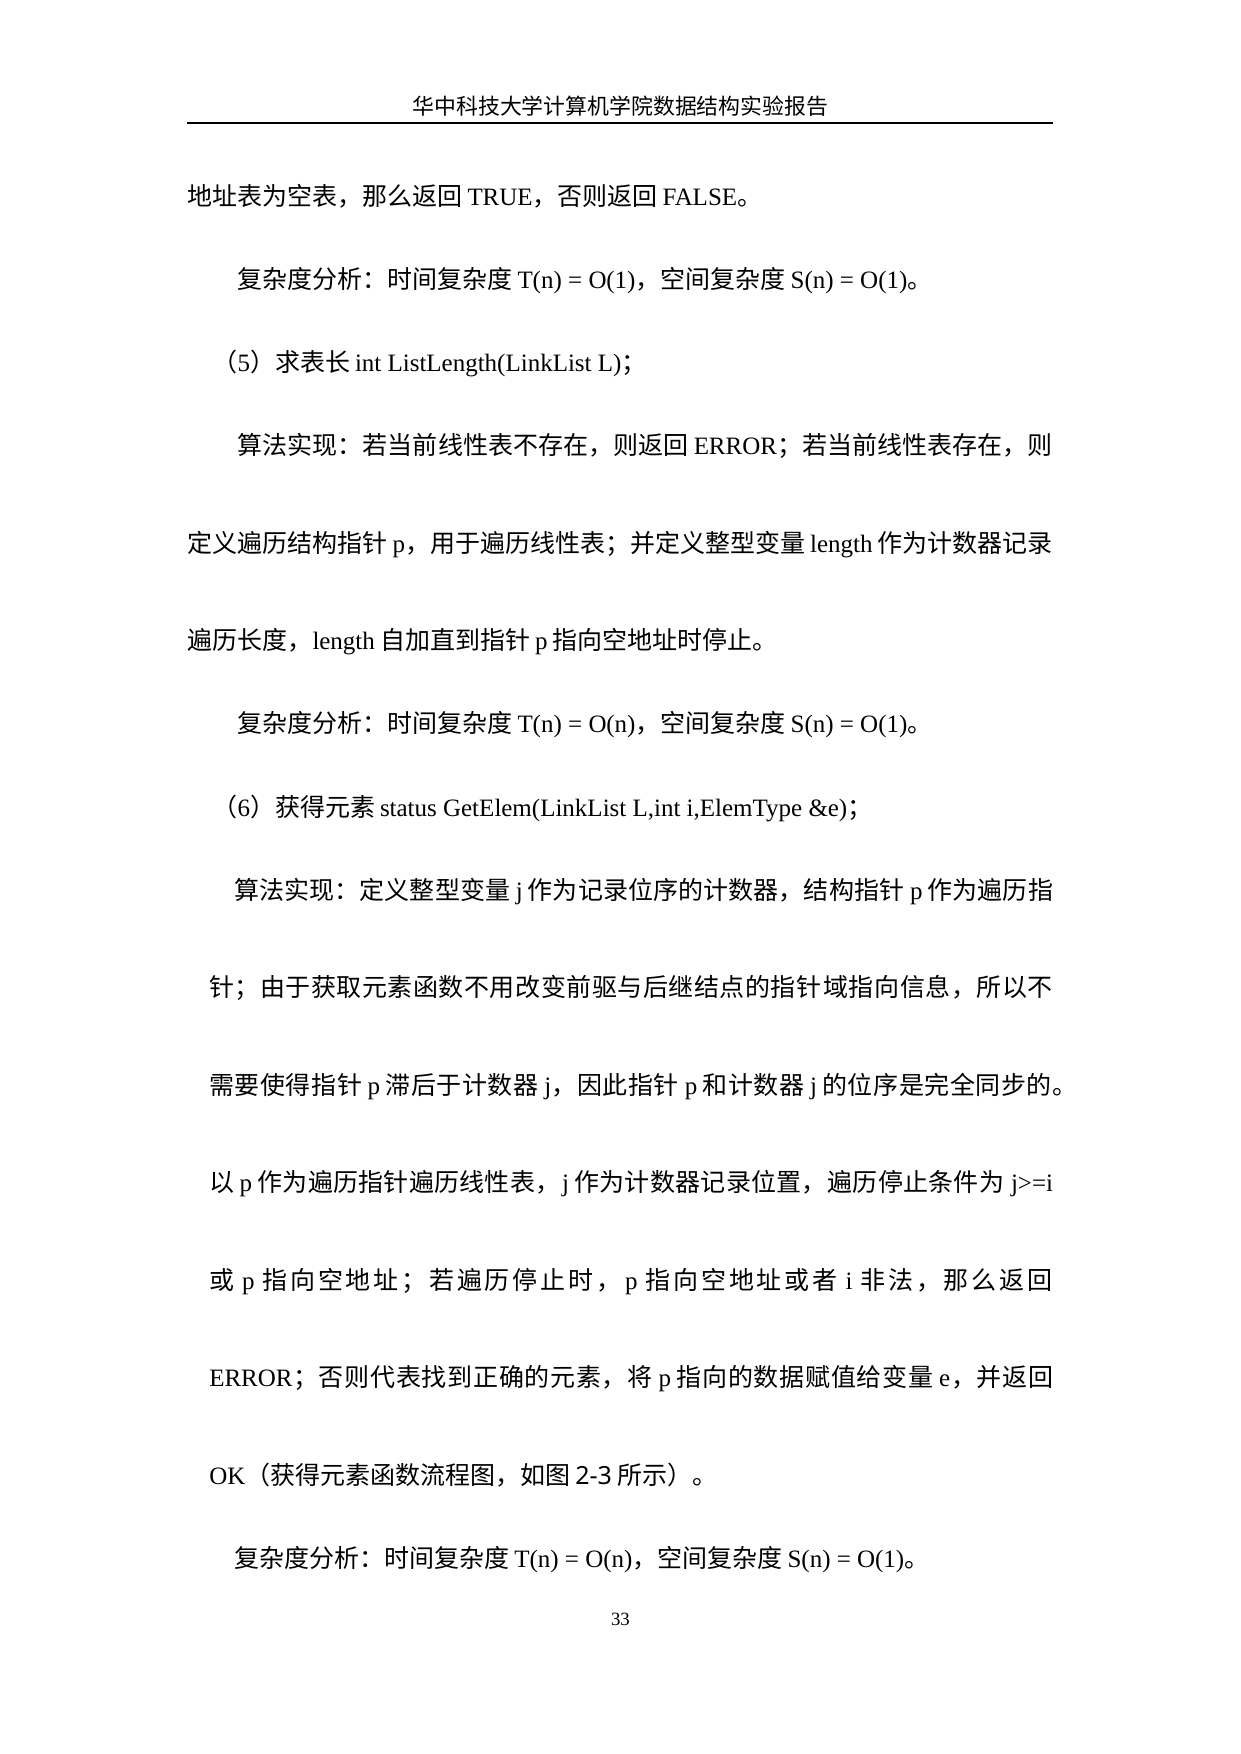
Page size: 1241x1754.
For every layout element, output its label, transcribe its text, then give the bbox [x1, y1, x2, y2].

text 复杂度分析：时间复杂度T(n) = O(n)，空间复杂度S(n) = O(1)。 [209, 1524, 1053, 1589]
text 算法实现：若当前线性表不存在，则返回ERROR；若当前线性表存在，则定义遍历结构指针p，用于遍历线性表；并定义整型变量length作为计数器记录遍历长度，length自加直到指针p指向空地址时停止。 [187, 411, 1053, 671]
list （5）求表长int ListLength(LinkList L)； [187, 328, 1053, 393]
text 复杂度分析：时间复杂度T(n) = O(1)，空间复杂度S(n) = O(1)。 [187, 245, 1053, 310]
text 复杂度分析：时间复杂度T(n) = O(n)，空间复杂度S(n) = O(1)。 [187, 689, 1053, 754]
text 算法实现：定义整型变量j作为记录位序的计数器，结构指针p作为遍历指针；由于获取元素函数不用改变前驱与后继结点的指针域指向信息，所以不需要使得指针p滞后于计数器j，因此指针p和计数器j的位序是完全同步的。以p作为遍历指针遍历线性表，j作为计数器记录位置，遍历停止条件为j>=i或p指向空地址；若遍历停止时，p指向空地址或者i非法，那么返回ERROR；否则代表找到正确的元素，将p指向的数据赋值给变量e，并返回OK（获得元素函数流程图，如图2-3所示）。 [209, 856, 1053, 1506]
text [187, 162, 1053, 227]
list （6）获得元素status GetElem(LinkList L,int i,ElemType &e)； [187, 773, 1053, 838]
